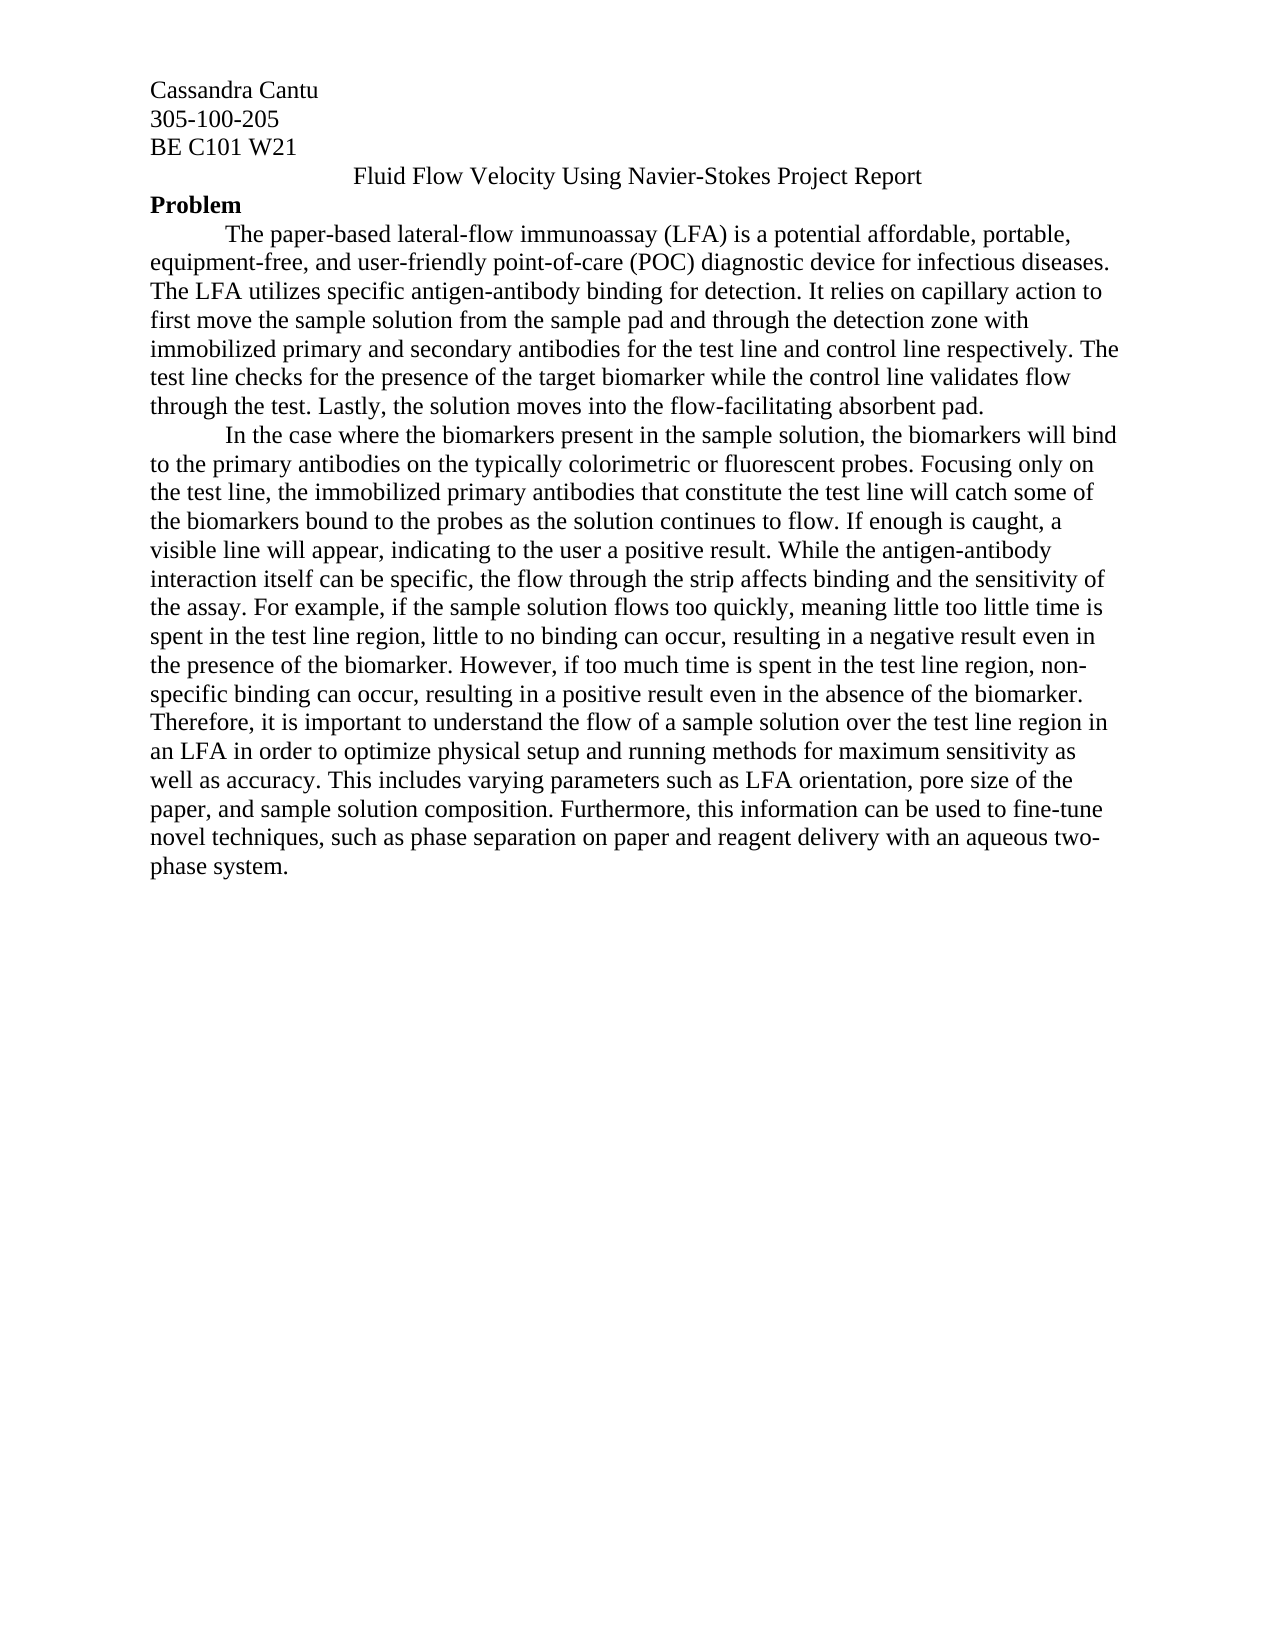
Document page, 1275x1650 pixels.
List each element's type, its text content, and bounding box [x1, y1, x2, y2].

text Problem [150, 190, 1125, 219]
text In the case where the biomarkers present in the sample solution, the biomarkers will bind to the primary antibodies on the typically colorimetric or fluorescent probes. Focusing only on the test line, the immobilized primary antibodies that constitute the test line will catch some of the biomarkers bound to the probes as the solution continues to flow. If enough is caught, a visible line will appear, indicating to the user a positive result. While the antigen-antibody interaction itself can be specific, the flow through the strip affects binding and the sensitivity of the assay. For example, if the sample solution flows too quickly, meaning little too little time is spent in the test line region, little to no binding can occur, resulting in a negative result even in the presence of the biomarker. However, if too much time is spent in the test line region, non-specific binding can occur, resulting in a positive result even in the absence of the biomarker. Therefore, it is important to understand the flow of a sample solution over the test line region in an LFA in order to optimize physical setup and running methods for maximum sensitivity as well as accuracy. This includes varying parameters such as LFA orientation, pore size of the paper, and sample solution composition. Furthermore, this information can be used to fine-tune novel techniques, such as phase separation on paper and reagent delivery with an aqueous two-phase system. [150, 420, 1125, 880]
text The paper-based lateral-flow immunoassay (LFA) is a potential affordable, portable, equipment-free, and user-friendly point-of-care (POC) diagnostic device for infectious diseases. The LFA utilizes specific antigen-antibody binding for detection. It relies on capillary action to first move the sample solution from the sample pad and through the detection zone with immobilized primary and secondary antibodies for the test line and control line respectively. The test line checks for the presence of the target biomarker while the control line validates flow through the test. Lastly, the solution moves into the flow-facilitating absorbent pad. [150, 219, 1125, 420]
text Fluid Flow Velocity Using Navier-Stokes Project Report [150, 161, 1125, 190]
